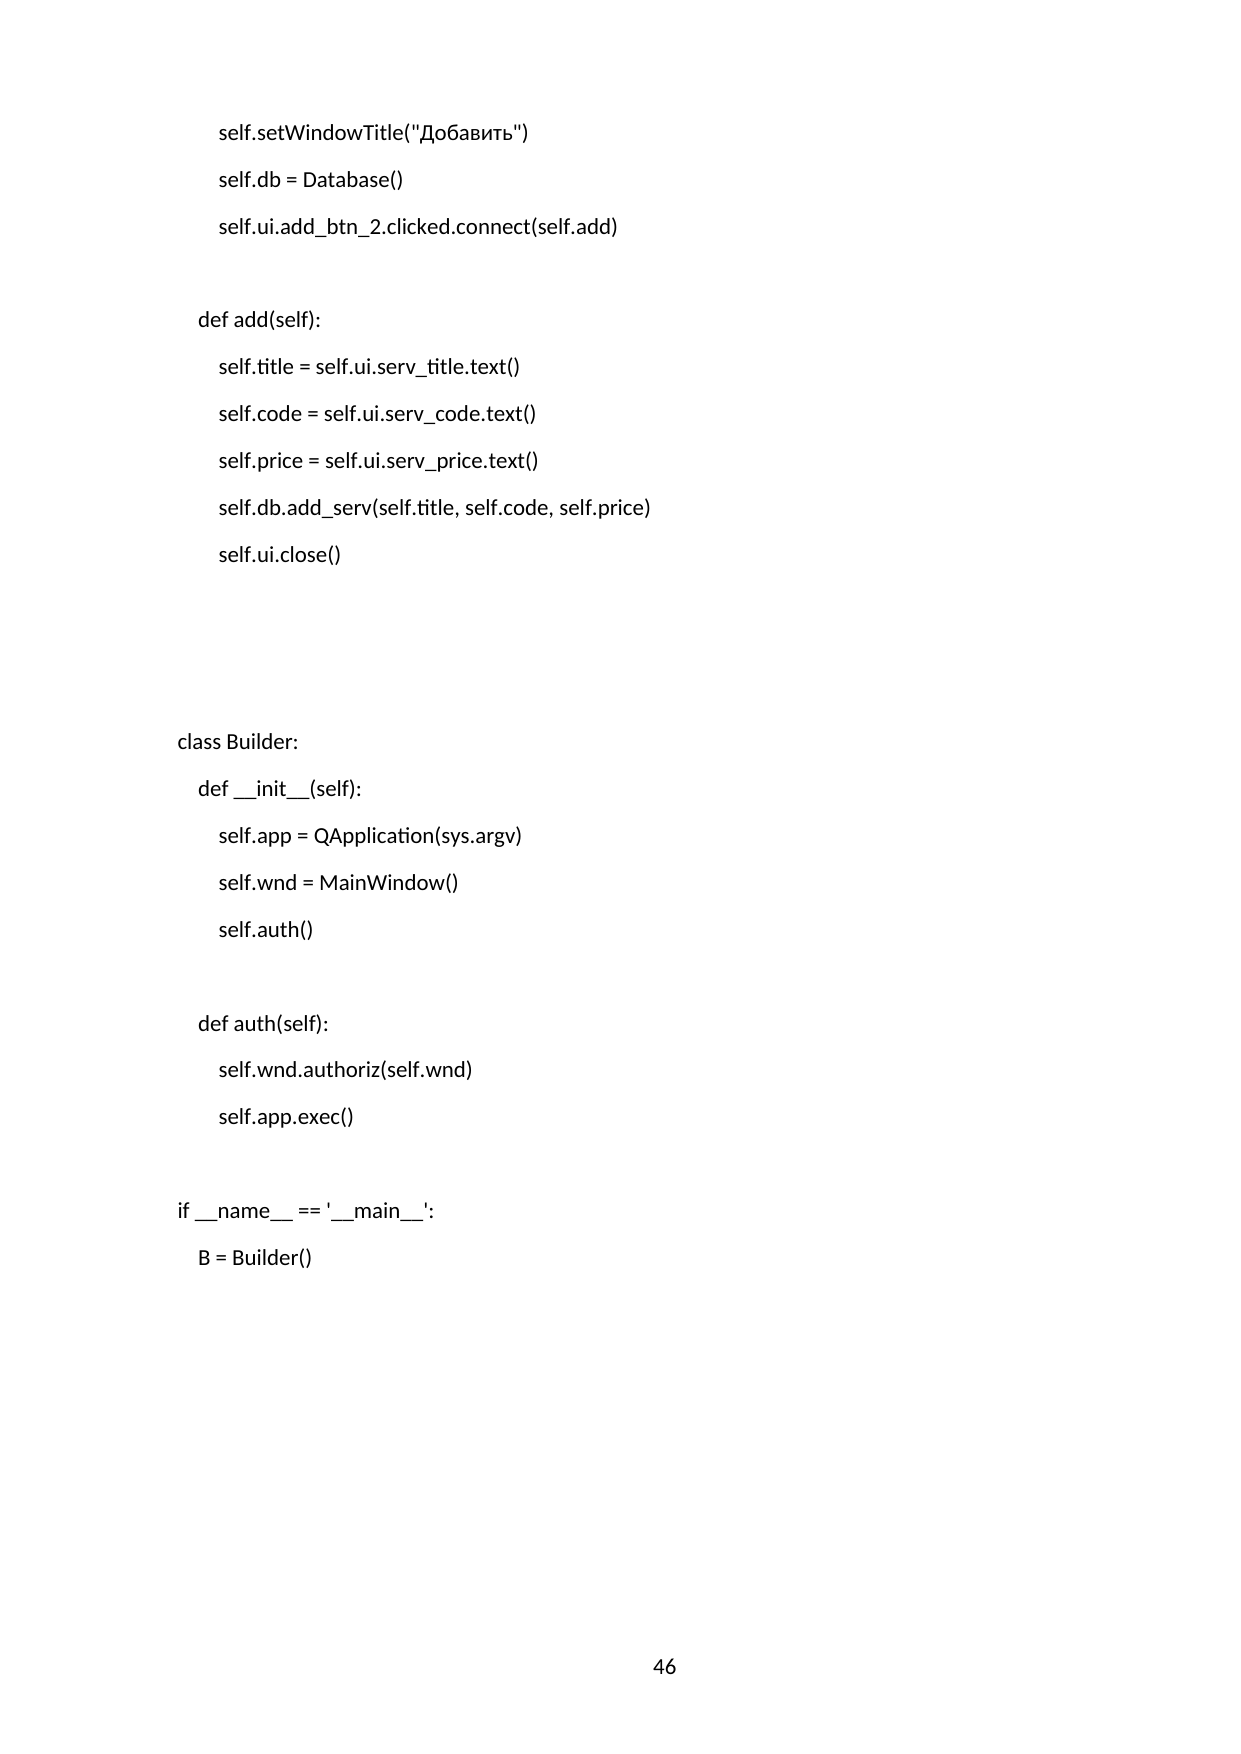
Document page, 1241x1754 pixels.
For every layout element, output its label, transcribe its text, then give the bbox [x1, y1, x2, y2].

text self.code = self.ui.serv_code.text() [177, 399, 1152, 427]
text def __init__(self): [177, 774, 1152, 802]
text self.ui.close() [177, 540, 1152, 568]
text self.ui.add_btn_2.clicked.connect(self.add) [177, 212, 1152, 240]
text self.app.exec() [177, 1102, 1152, 1131]
text self.wnd.authoriz(self.wnd) [177, 1056, 1152, 1084]
text self.setWindowTitle("Добавить") [177, 118, 1152, 146]
text self.app = QApplication(sys.argv) [177, 821, 1152, 849]
text self.db.add_serv(self.title, self.code, self.price) [177, 493, 1152, 521]
text def add(self): [177, 306, 1152, 334]
text self.title = self.ui.serv_title.text() [177, 352, 1152, 381]
text self.price = self.ui.serv_price.text() [177, 446, 1152, 474]
text class Builder: [177, 727, 1152, 756]
text if __name__ == '__main__': [177, 1196, 1152, 1224]
text def auth(self): [177, 1009, 1152, 1037]
text self.wnd = MainWindow() [177, 868, 1152, 896]
text self.db = Database() [177, 165, 1152, 193]
text B = Builder() [177, 1243, 1152, 1271]
text self.auth() [177, 915, 1152, 943]
